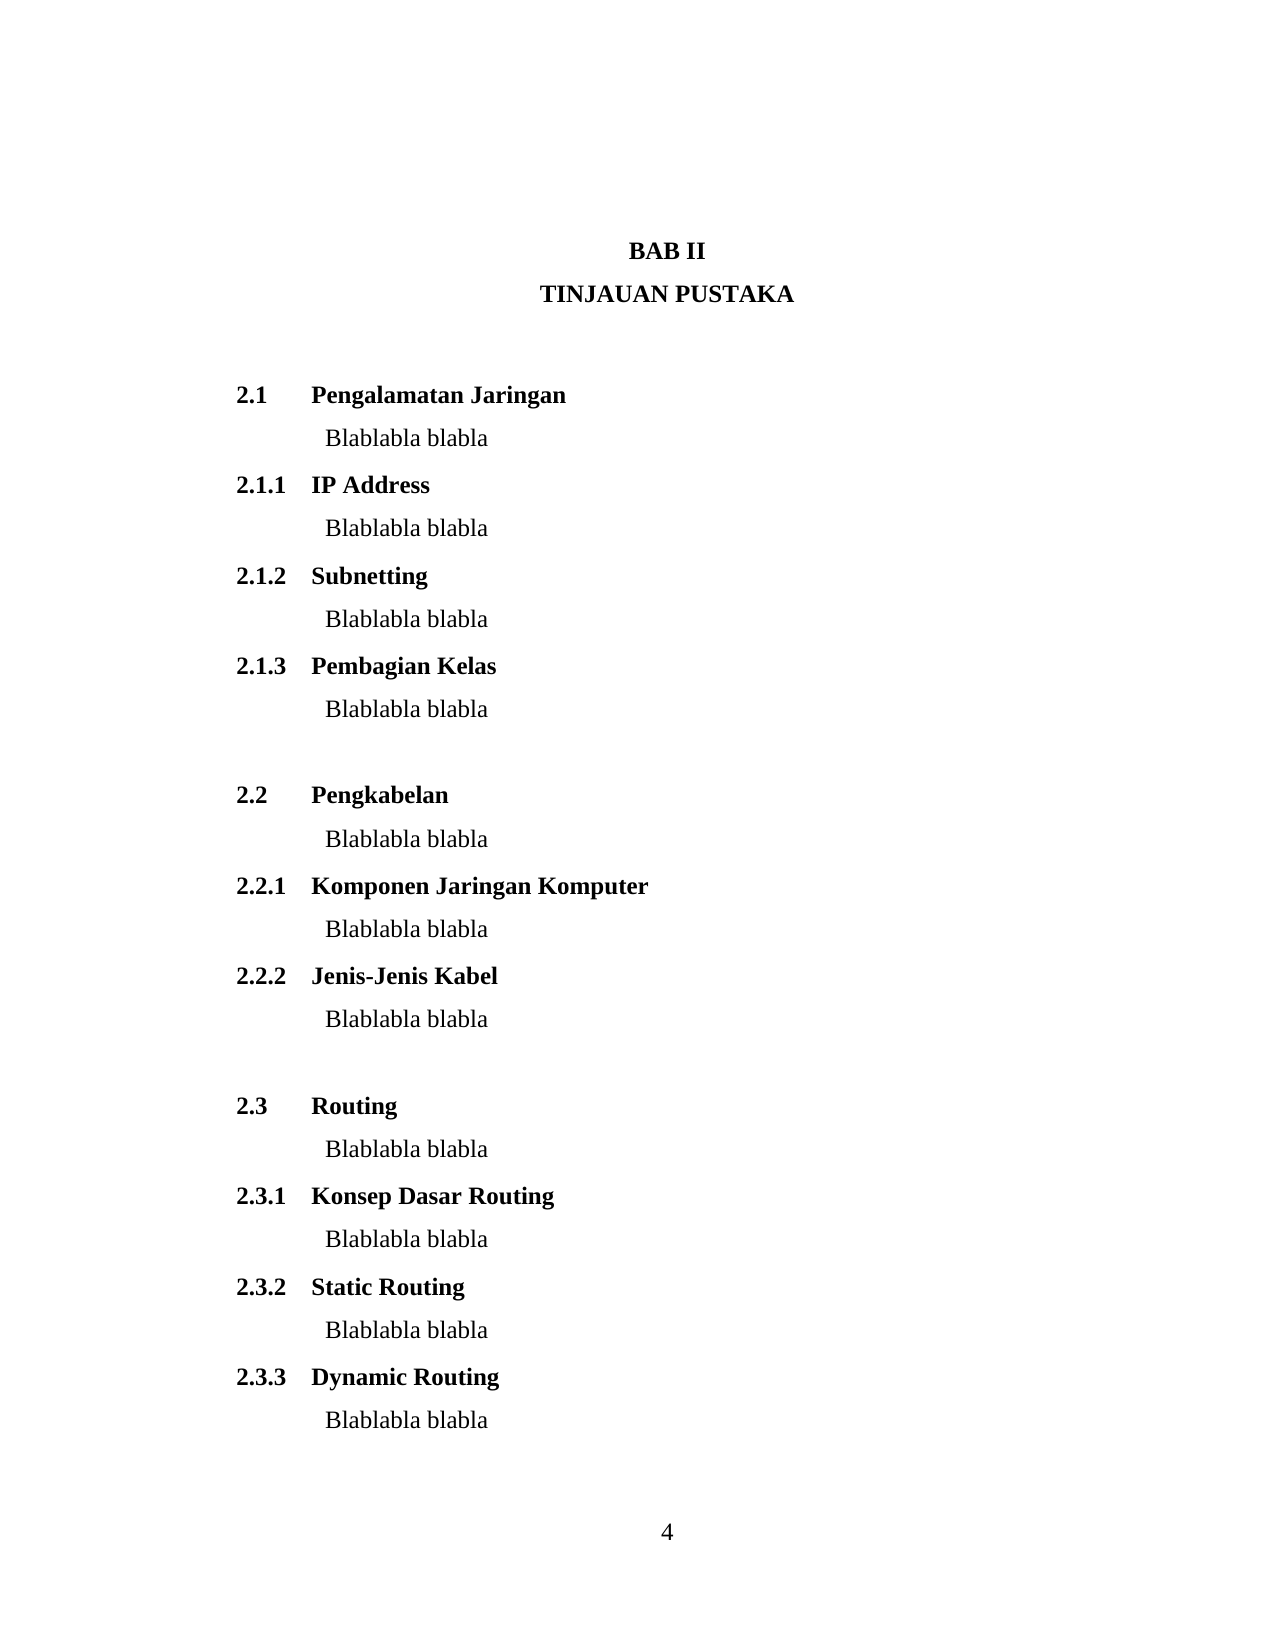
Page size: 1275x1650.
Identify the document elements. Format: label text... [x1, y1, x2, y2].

text Blablabla blabla [236, 824, 1098, 852]
text Blablabla blabla [236, 513, 1098, 542]
text Blablabla blabla [236, 423, 1098, 452]
text Blablabla blabla [236, 914, 1098, 943]
subtitle Pengkabelan [236, 781, 1098, 809]
subtitle Pembagian Kelas [236, 651, 1098, 680]
subtitle Dynamic Routing [236, 1362, 1098, 1391]
text Blablabla blabla [236, 1315, 1098, 1343]
text Blablabla blabla [236, 1405, 1098, 1434]
subtitle IP Address [236, 470, 1098, 499]
text Blablabla blabla [236, 1004, 1098, 1033]
subtitle Konsep Dasar Routing [236, 1181, 1098, 1210]
subtitle Pengalamatan Jaringan [236, 380, 1098, 409]
subtitle Static Routing [236, 1272, 1098, 1300]
text Blablabla blabla [236, 1224, 1098, 1253]
subtitle Subnetting [236, 561, 1098, 589]
subtitle Komponen Jaringan Komputer [236, 871, 1098, 900]
text Blablabla blabla [236, 1134, 1098, 1163]
text Blablabla blabla [236, 604, 1098, 633]
subtitle Jenis-Jenis Kabel [236, 961, 1098, 990]
subtitle Routing [236, 1091, 1098, 1119]
subtitle BAB II TINJAUAN PUSTAKA [236, 236, 1098, 308]
text Blablabla blabla [236, 694, 1098, 723]
